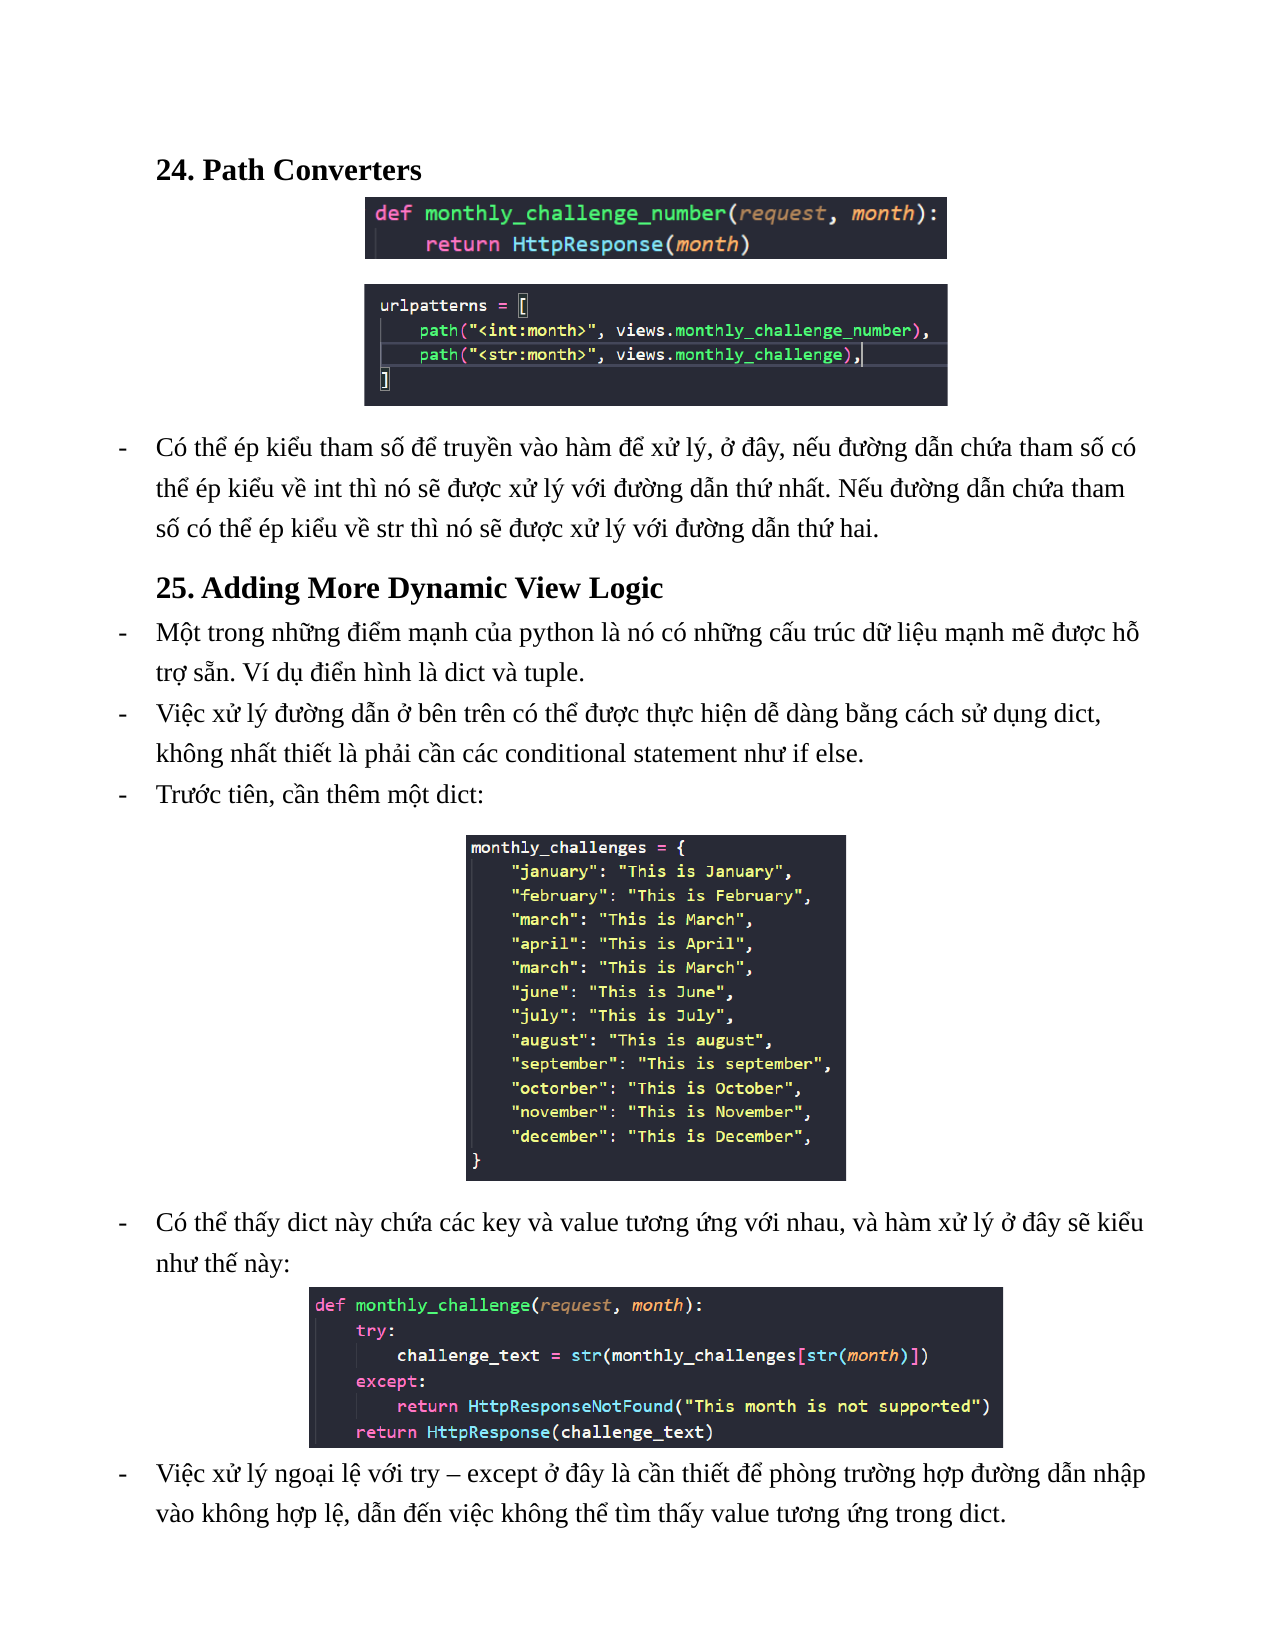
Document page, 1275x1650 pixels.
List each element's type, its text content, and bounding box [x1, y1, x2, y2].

picture [364, 284, 948, 406]
list Có thể ép kiểu tham số để truyền vào hàm để xử lý, ở đây, nếu đường dẫn chứa tham số có thể ép kiểu về int thì nó sẽ được xử lý với đường dẫn thứ nhất. Nếu đường dẫn chứa tham số có thể ép kiểu về str thì nó sẽ được xử lý với đường dẫn thứ hai. [118, 432, 1156, 543]
picture [309, 1287, 1004, 1448]
subtitle 24. Path Converters [156, 151, 1156, 187]
list Việc xử lý đường dẫn ở bên trên có thể được thực hiện dễ dàng bằng cách sử dụng dict, không nhất thiết là phải cần các conditional statement như if else. [118, 697, 1156, 768]
list Trước tiên, cần thêm một dict: [118, 778, 1156, 809]
list Có thể thấy dict này chứa các key và value tương ứng với nhau, và hàm xử lý ở đây sẽ kiểu như thế này: [118, 1207, 1156, 1278]
subtitle 25. Adding More Dynamic View Logic [156, 569, 1156, 605]
list Việc xử lý ngoại lệ với try – except ở đây là cần thiết để phòng trường hợp đường dẫn nhập vào không hợp lệ, dẫn đến việc không thể tìm thấy value tương ứng trong dict. [118, 1457, 1156, 1529]
picture [466, 835, 847, 1181]
list Một trong những điểm mạnh của python là nó có những cấu trúc dữ liệu mạnh mẽ được hỗ trợ sẵn. Ví dụ điển hình là dict và tuple. [118, 616, 1156, 688]
picture [365, 197, 947, 259]
